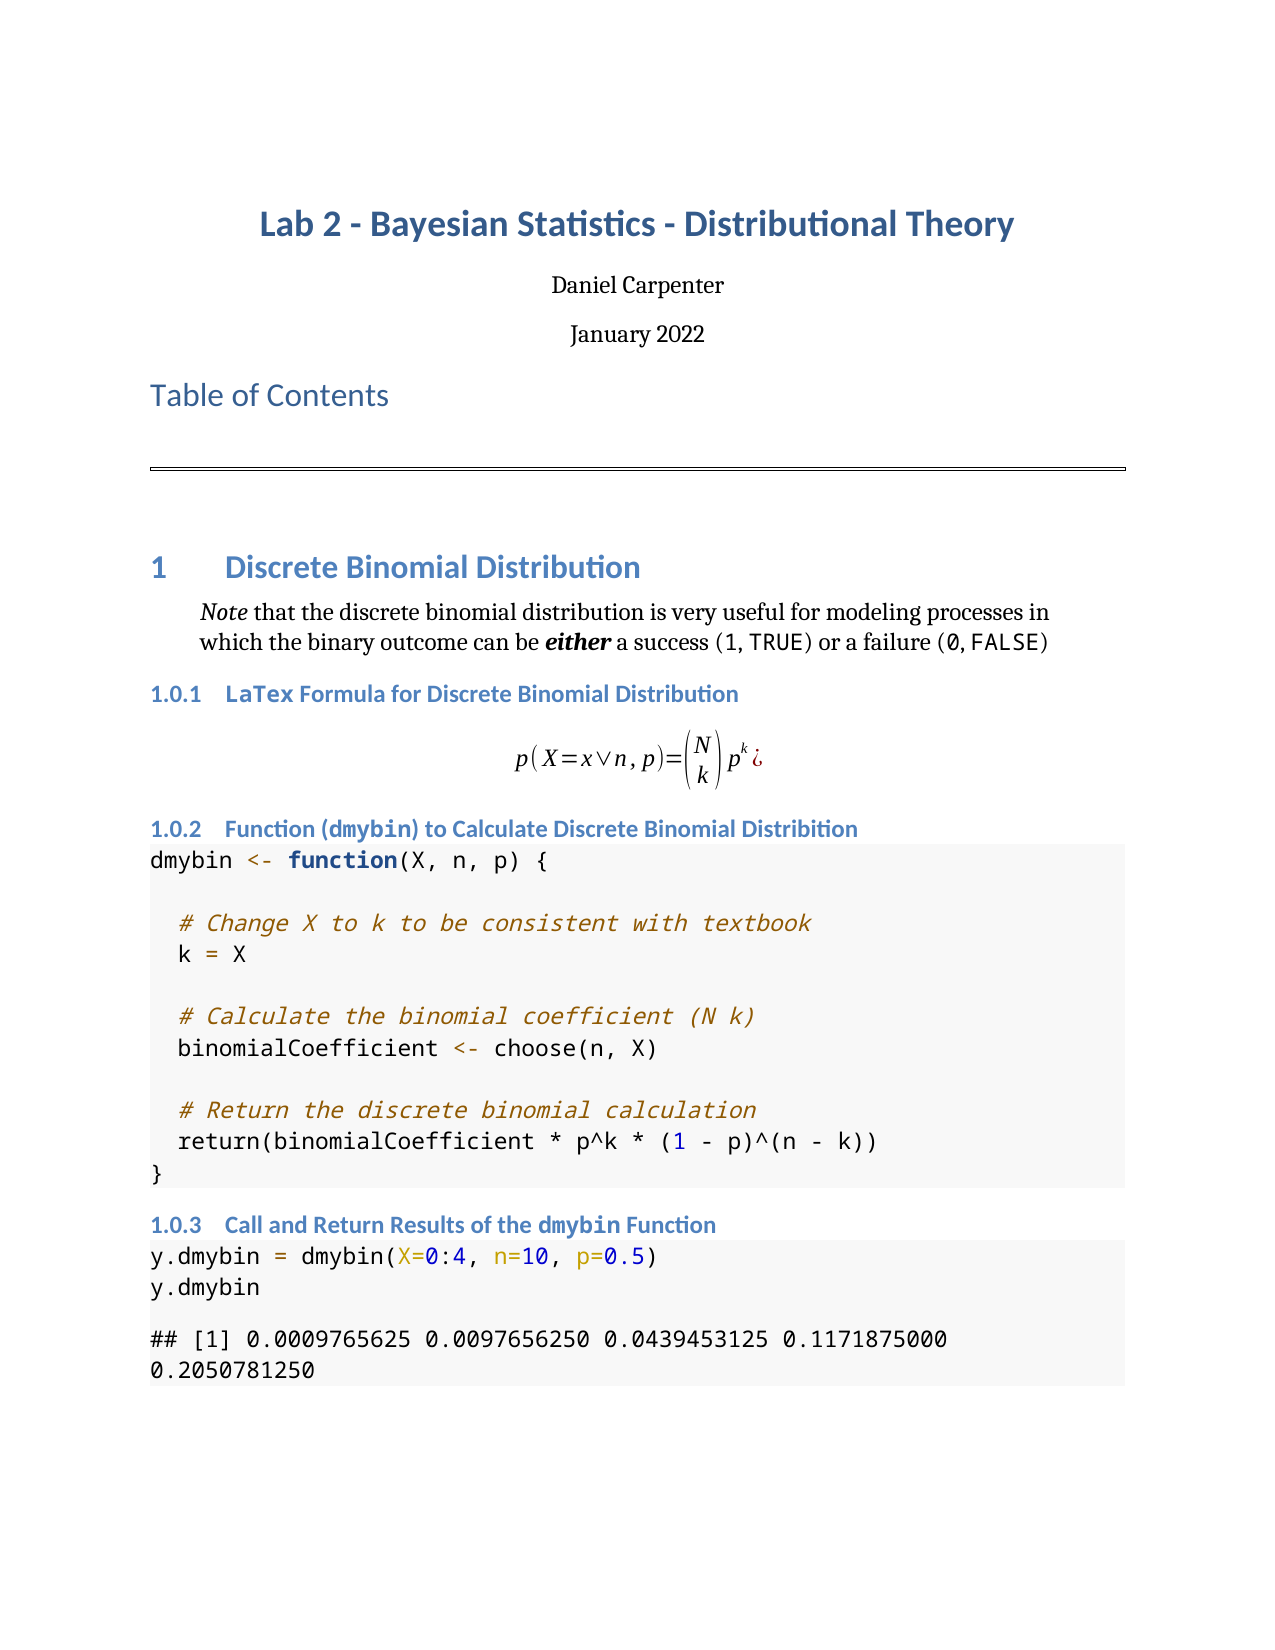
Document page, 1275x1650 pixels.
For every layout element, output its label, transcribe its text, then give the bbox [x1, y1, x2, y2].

text January 2022 [150, 320, 1125, 349]
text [150, 1323, 1125, 1386]
subtitle 1.0.3 Call and Return Results of the dmybin Function [150, 1208, 1125, 1240]
subtitle 1 Discrete Binomial Distribution [150, 546, 1125, 587]
text Note that the discrete binomial distribution is very useful for modeling processes in which the binary outcome can be either a success (1, TRUE) or a failure (0, FALSE) [200, 598, 1075, 658]
text dmybin <- function(X, n, p) { # Change X to k to be consistent with textbook k = X # Calculate the binomial coefficient (N k) binomialCoefficient <- choose(n, X) # Return the discrete binomial calculation return(binomialCoefficient * p^k * (1 - p)^(n - k)) } [150, 844, 1125, 1188]
title Lab 2 - Bayesian Statistics - Distributional Theory [150, 200, 1125, 246]
text y.dmybin = dmybin(X=0:4, n=10, p=0.5) y.dmybin [260, 1240, 1125, 1302]
text Daniel Carpenter [150, 271, 1125, 299]
subtitle 1.0.2 Function (dmybin) to Calculate Discrete Binomial Distribition [150, 813, 1125, 844]
subtitle 1.0.1 LaTex Formula for Discrete Binomial Distribution [150, 678, 1125, 710]
